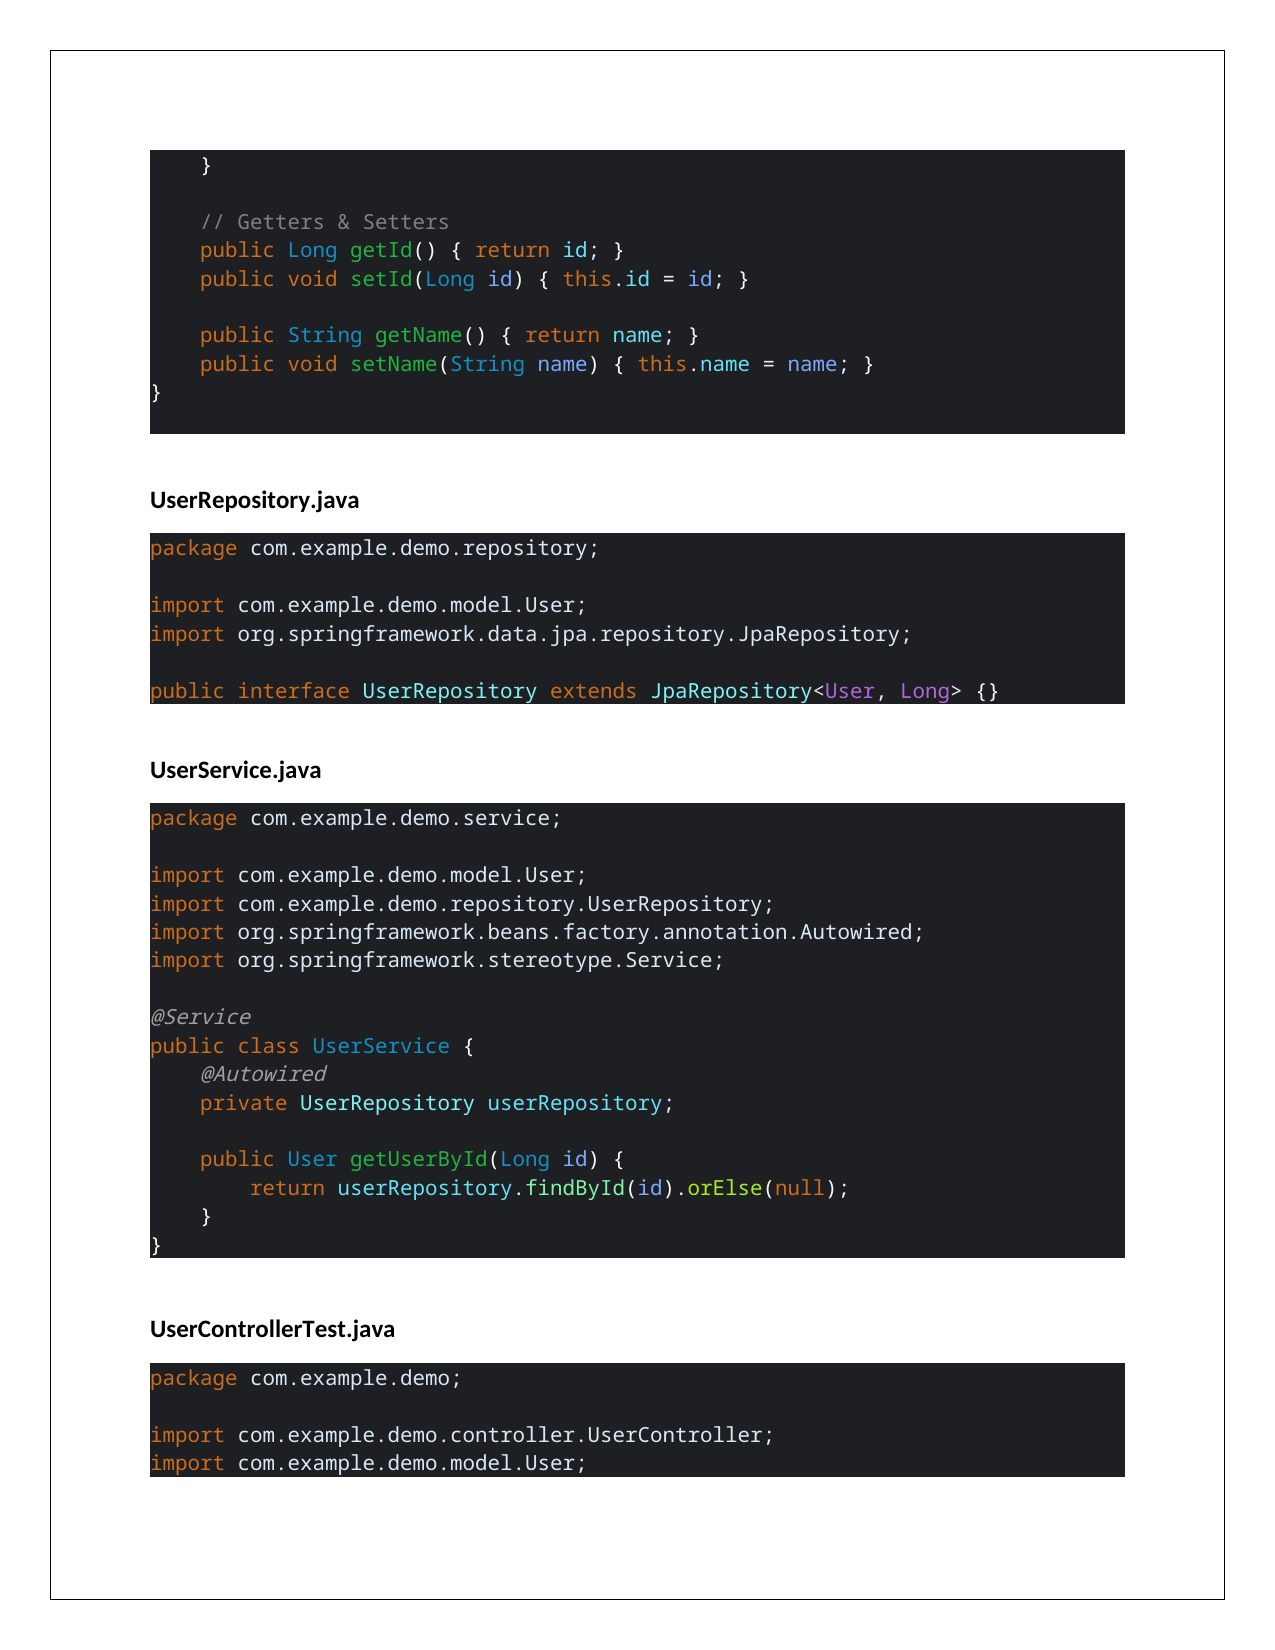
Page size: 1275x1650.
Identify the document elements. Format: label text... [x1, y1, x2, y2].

text @Autowired [150, 1059, 1125, 1088]
text import com.example.demo.model.User; [150, 860, 1125, 889]
text import org.springframework.stereotype.Service; [150, 946, 1125, 974]
text public void setId(Long id) { this.id = id; } [150, 264, 1125, 292]
text package com.example.demo.repository; [150, 533, 1125, 562]
text public interface UserRepository extends JpaRepository<User, Long> {} [150, 676, 1125, 704]
text } [150, 1201, 1125, 1230]
text } [150, 377, 1125, 406]
text // Getters & Setters [150, 207, 1125, 235]
text import com.example.demo.model.User; [150, 590, 1125, 619]
text return userRepository.findById(id).orElse(null); [150, 1173, 1125, 1201]
text public Long getId() { return id; } [150, 235, 1125, 264]
text import com.example.demo.model.User; [150, 1448, 1125, 1477]
text public class UserService { [150, 1031, 1125, 1059]
text public User getUserById(Long id) { [150, 1144, 1125, 1173]
text UserService.java [150, 754, 1125, 784]
text private UserRepository userRepository; [150, 1088, 1125, 1116]
text UserControllerTest.java [150, 1313, 1125, 1344]
text } [150, 150, 1125, 178]
text import com.example.demo.repository.UserRepository; [150, 889, 1125, 917]
text } [150, 1230, 1125, 1258]
text public void setName(String name) { this.name = name; } [150, 349, 1125, 377]
text import org.springframework.data.jpa.repository.JpaRepository; [150, 619, 1125, 647]
text package com.example.demo; [150, 1363, 1125, 1391]
text import org.springframework.beans.factory.annotation.Autowired; [150, 917, 1125, 946]
text public String getName() { return name; } [150, 321, 1125, 349]
text @Service [150, 1002, 1125, 1031]
text import com.example.demo.controller.UserController; [150, 1420, 1125, 1448]
text UserRepository.java [150, 484, 1125, 514]
text package com.example.demo.service; [150, 803, 1125, 832]
